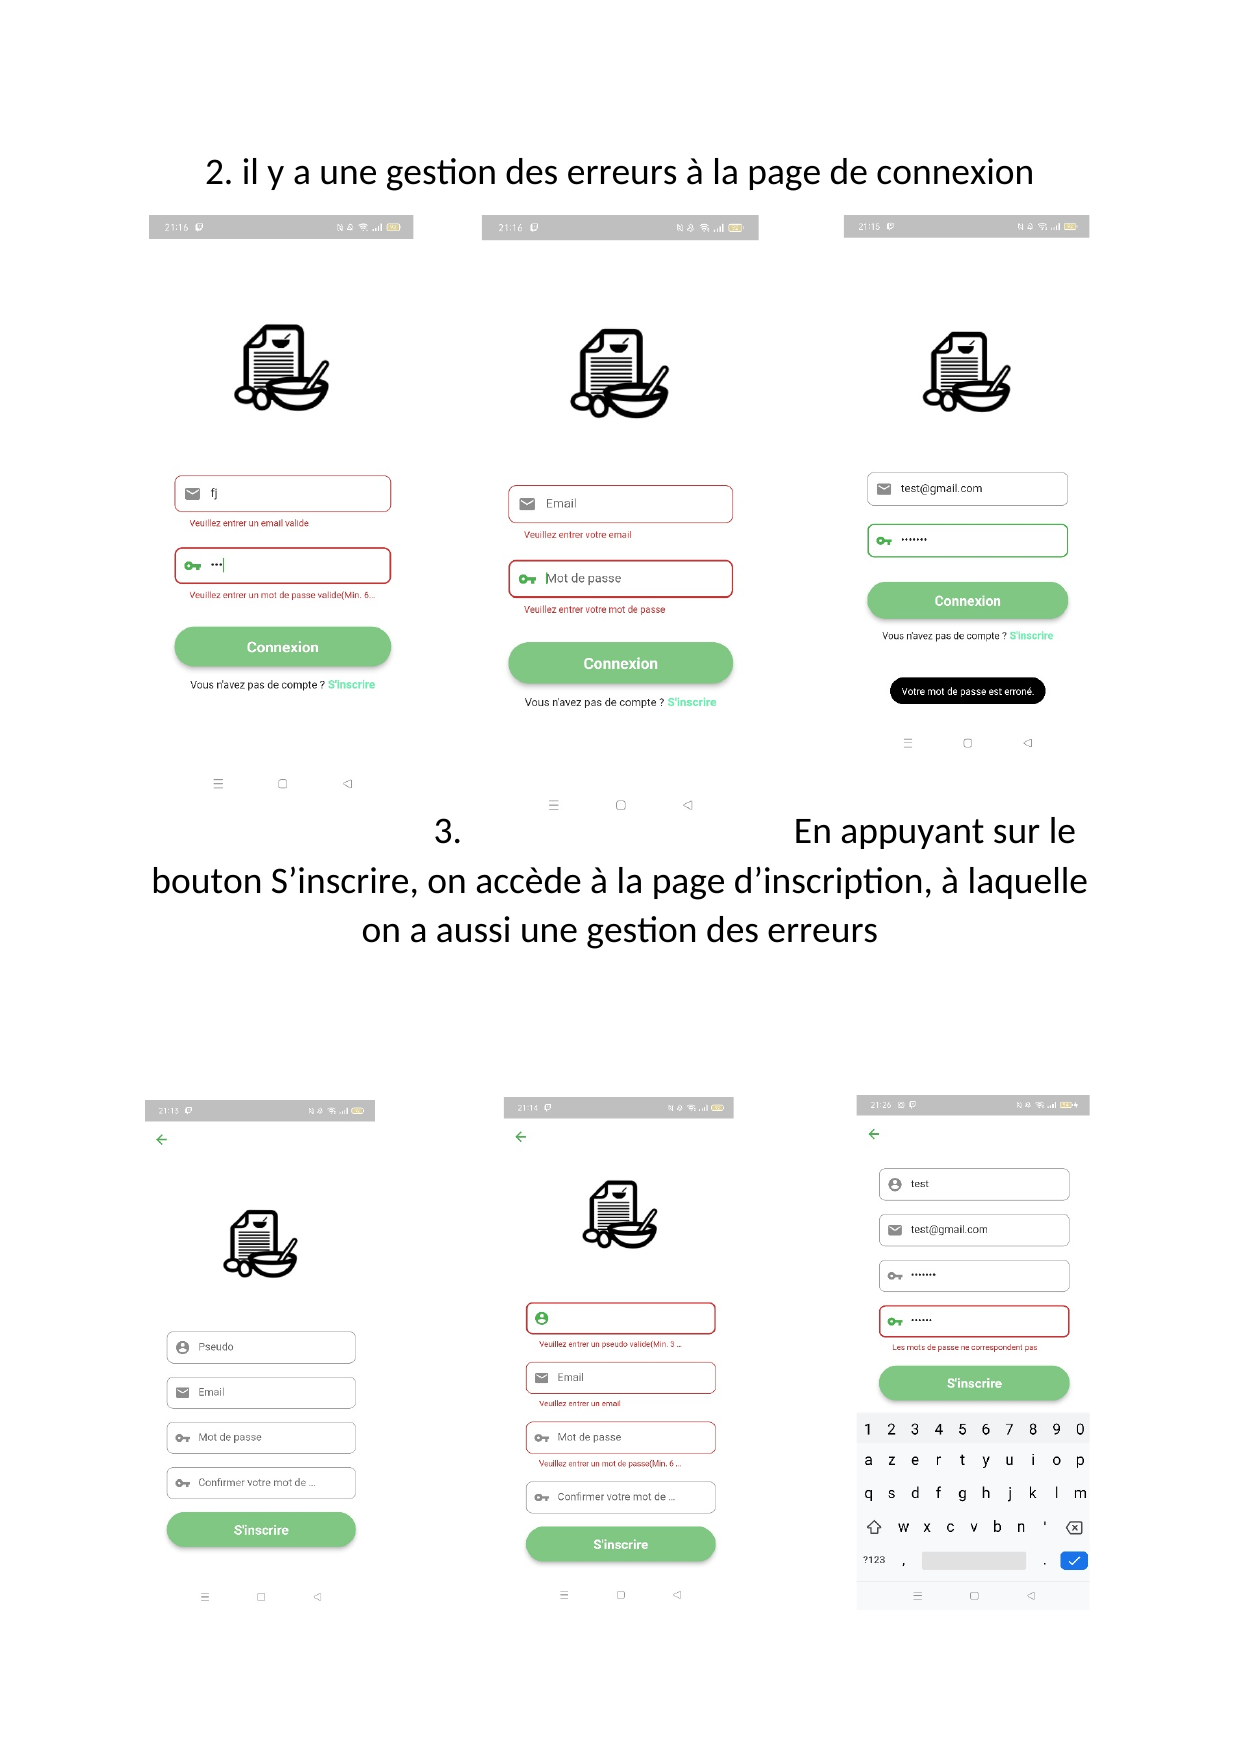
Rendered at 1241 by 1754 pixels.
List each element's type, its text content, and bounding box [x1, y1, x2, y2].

text 2. il y a une gestion des erreurs à la page de connexion [148, 148, 1093, 193]
picture [147, 215, 414, 797]
picture [502, 1114, 734, 1624]
picture [480, 215, 758, 819]
picture [842, 215, 1090, 753]
picture [855, 1111, 1090, 1624]
text 3. En appuyant sur le bouton S’inscrire, on accède à la page d’inscription, à laquelle on a aussi une gestion des erreurs [148, 873, 1093, 969]
picture [143, 1117, 375, 1624]
